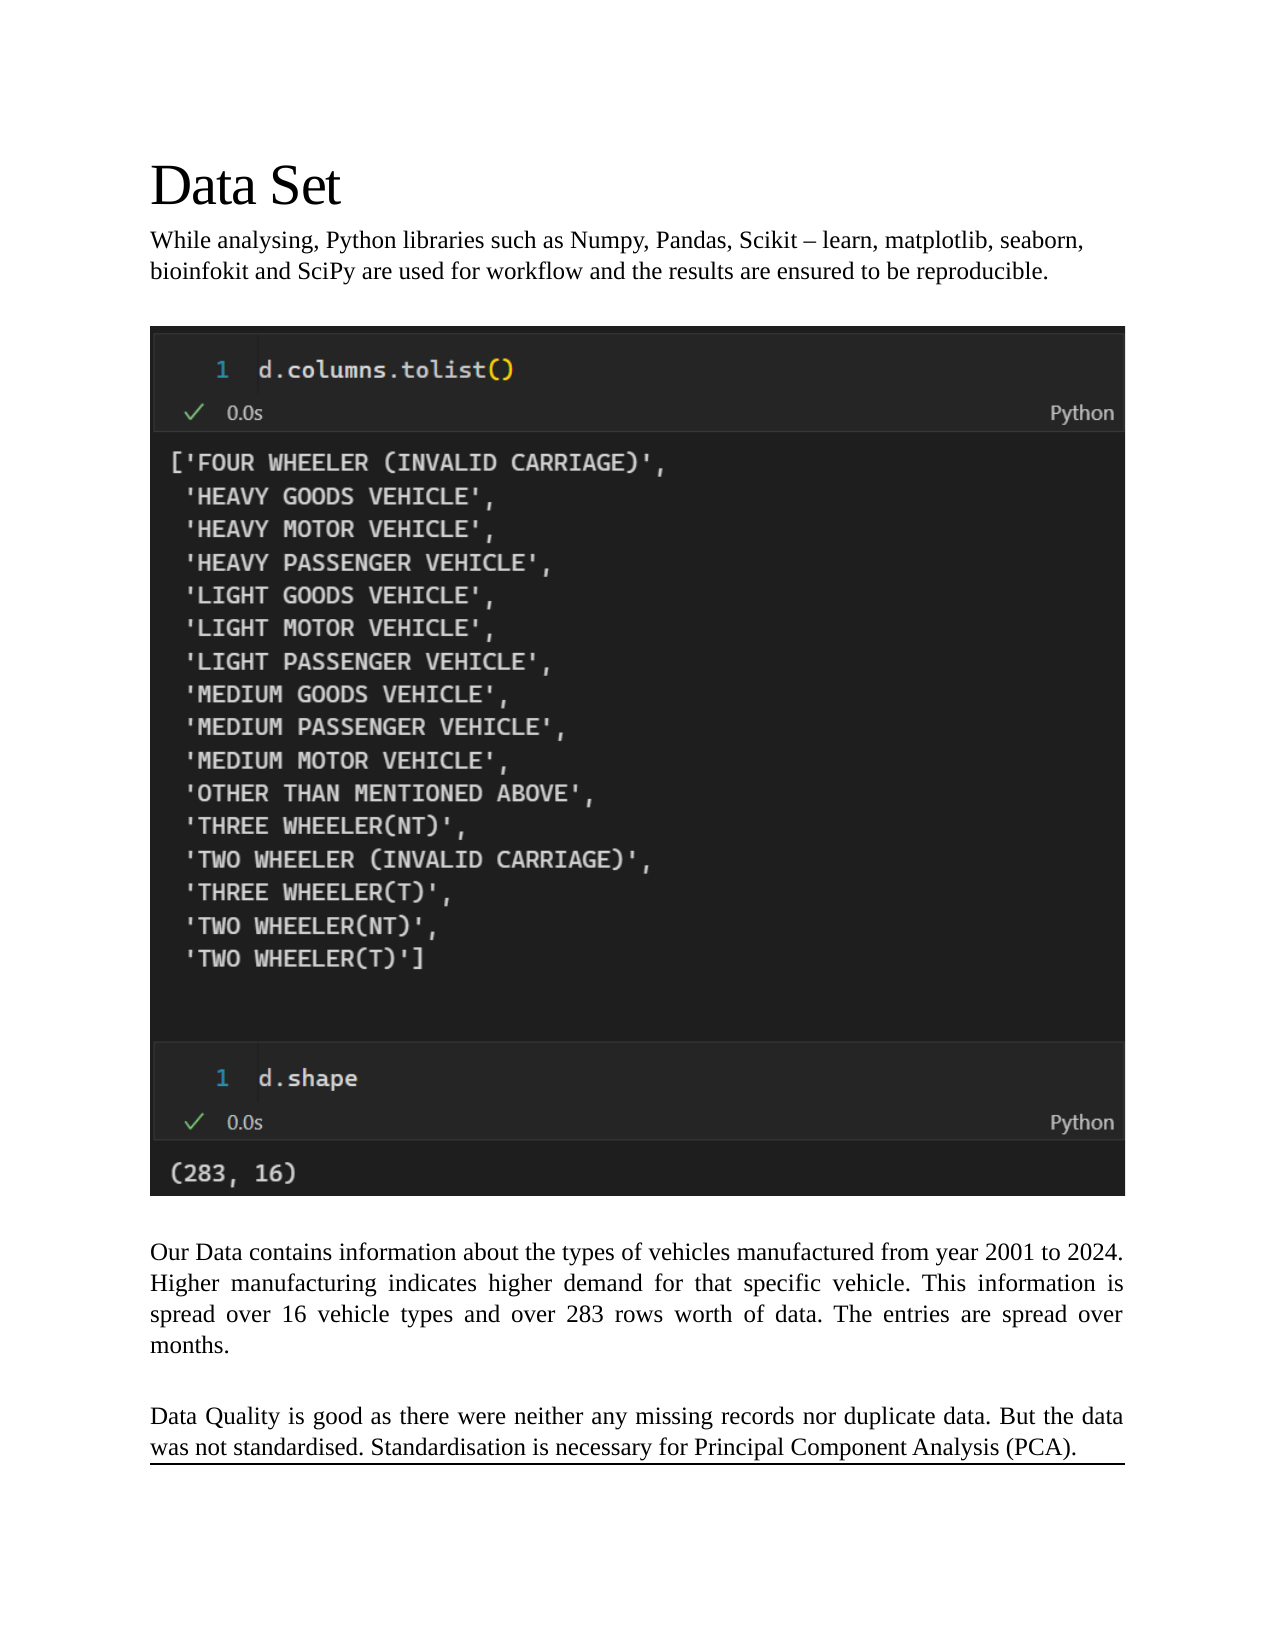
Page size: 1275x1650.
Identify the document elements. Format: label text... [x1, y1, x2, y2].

text Data Quality is good as there were neither any missing records nor duplicate data. But the data was not standardised. Standardisation is necessary for Principal Component Analysis (PCA). [150, 1401, 1125, 1463]
title Data Set [150, 150, 1125, 217]
text While analysing, Python libraries such as Numpy, Pandas, Scikit – learn, matplotlib, seaborn, bioinfokit and SciPy are used for workflow and the results are ensured to be reproducible. [150, 225, 1125, 285]
text Our Data contains information about the types of vehicles manufactured from year 2001 to 2024. Higher manufacturing indicates higher demand for that specific vehicle. This information is spread over 16 vehicle types and over 283 rows worth of data. The entries are spread over months. [150, 1237, 1125, 1359]
picture [150, 326, 1125, 1196]
